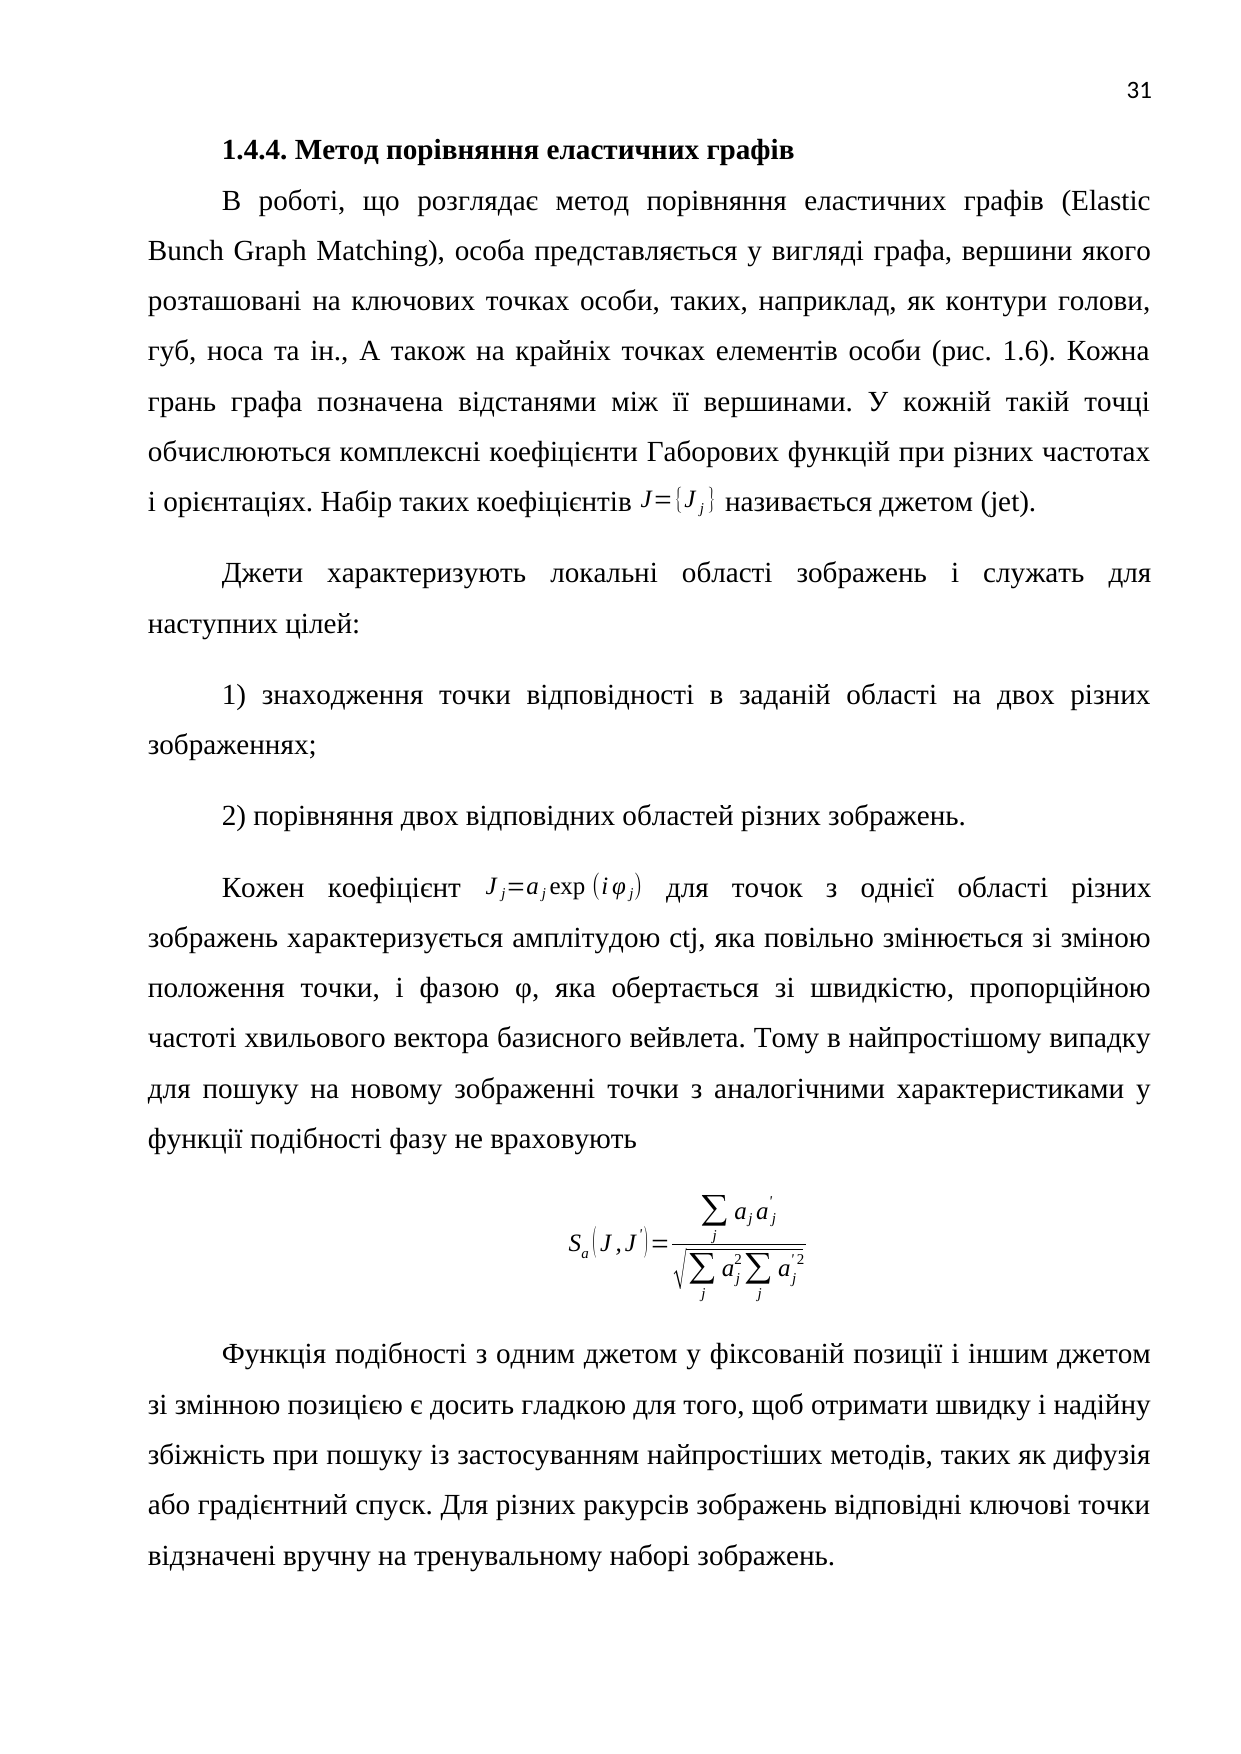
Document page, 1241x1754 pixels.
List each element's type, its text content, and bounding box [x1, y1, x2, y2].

text Функція подібності з одним джетом у фіксованій позиції і іншим джетом зі змінною позицією є досить гладкою для того, щоб отримати швидку і надійну збіжність при пошуку із застосуванням найпростіших методів, таких як дифузія або градієнтний спуск. Для різних ракурсів зображень відповідні ключові точки відзначені вручну на тренувальному наборі зображень. [148, 1337, 1152, 1571]
text В роботі, що розглядає метод порівняння еластичних графів (Elastic Bunch Graph Matching), особа представляється у вигляді графа, вершини якого розташовані на ключових точках особи, таких, наприклад, як контури голови, губ, носа та ін., А також на крайніх точках елементів особи (рис. 1.6). Кожна грань графа позначена відстанями між її вершинами. У кожній такій точці обчислюються комплексні коефіцієнти Габорових функцій при різних частотах і орієнтаціях. Набір таких коефіцієнтів називається джетом (jet). [148, 183, 1152, 518]
text 2) порівняння двох відповідних областей різних зображень. [148, 798, 1152, 832]
text Кожен коефіцієнт для точок з однієї області різних зображень характеризується амплітудою ctj, яка повільно змінюється зі зміною положення точки, і фазою φ, яка обертається зі швидкістю, пропорційною частоті хвильового вектора базисного вейвлета. Тому в найпростішому випадку для пошуку на новому зображенні точки з аналогічними характеристиками у функції подібності фазу не враховують [148, 870, 1152, 1155]
text 1.4.4. Метод порівняння еластичних графів [148, 132, 1152, 166]
text 1) знаходження точки відповідності в заданій області на двох різних зображеннях; [148, 677, 1152, 761]
text Джети характеризують локальні області зображень і служать для наступних цілей: [148, 556, 1152, 639]
